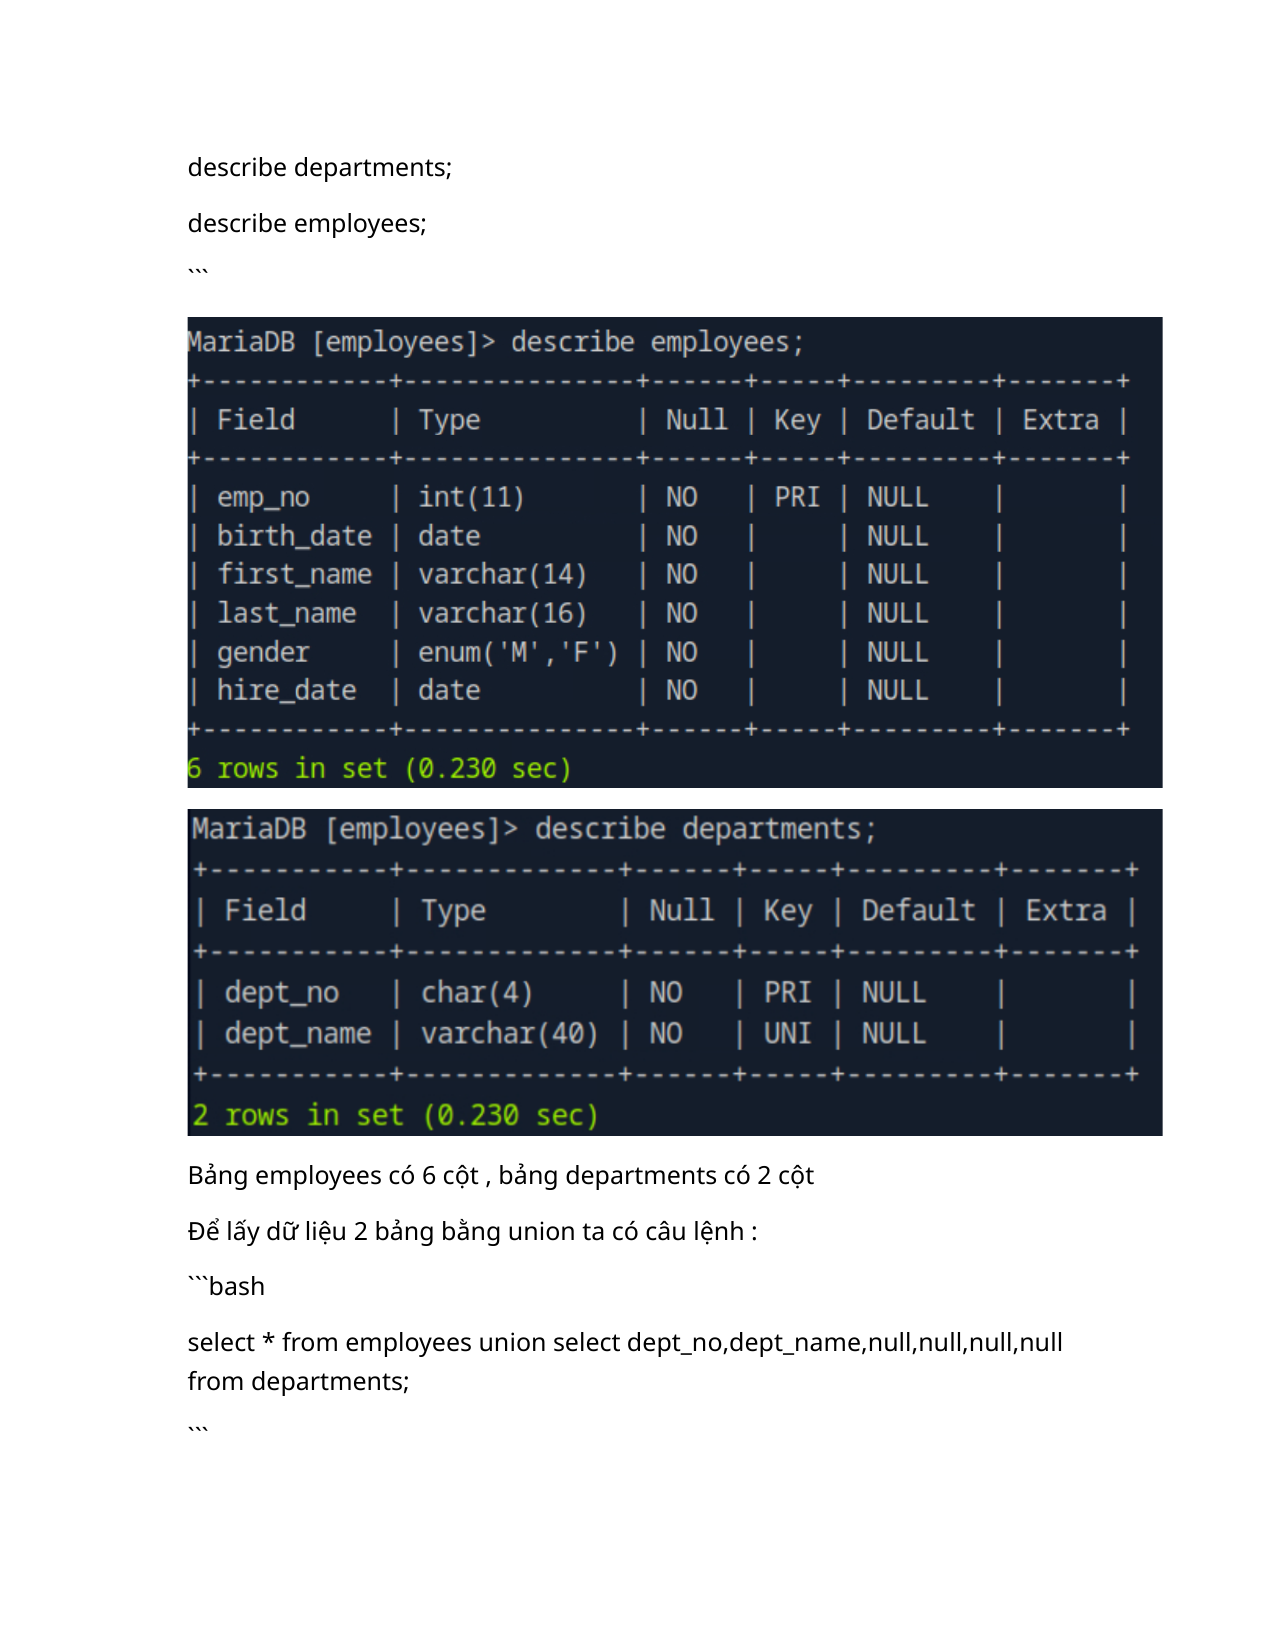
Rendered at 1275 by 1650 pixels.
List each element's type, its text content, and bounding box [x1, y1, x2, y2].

text ``` [187, 262, 1125, 296]
picture [187, 317, 1163, 788]
text select * from employees union select dept_no,dept_name,null,null,null,null from departments; [187, 1325, 1125, 1398]
text describe employees; [187, 206, 1125, 240]
text Để lấy dữ liệu 2 bảng bằng union ta có câu lệnh : [187, 1213, 1125, 1247]
text describe departments; [187, 150, 1125, 184]
text ```bash [187, 1269, 1125, 1303]
text Bảng employees có 6 cột , bảng departments có 2 cột [187, 1157, 1125, 1191]
text ``` [187, 1420, 1125, 1454]
picture [187, 809, 1163, 1136]
